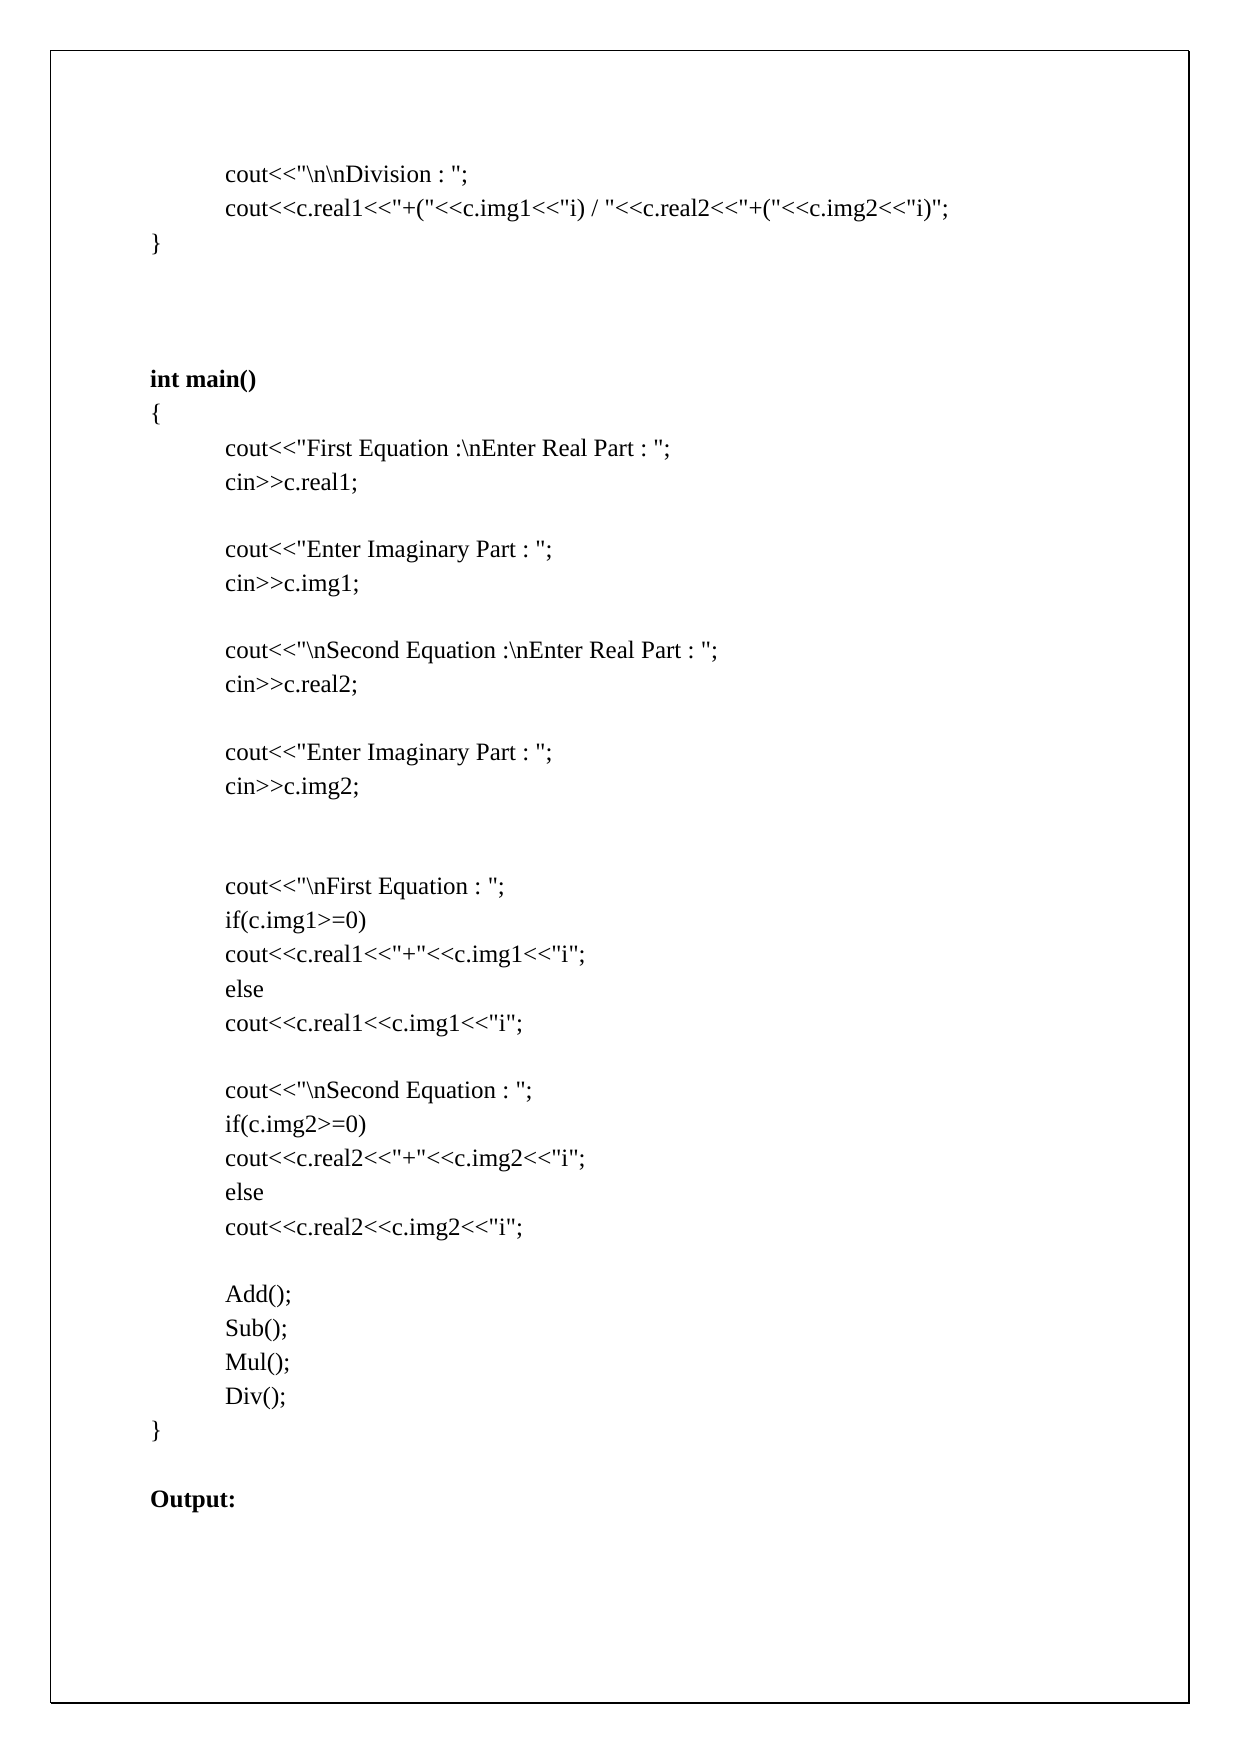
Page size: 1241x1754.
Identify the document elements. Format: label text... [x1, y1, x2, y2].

text Output: [150, 1484, 1089, 1513]
text cout<<c.real1<<"+"<<c.img1<<"i"; [150, 939, 1089, 968]
text cout<<c.real1<<"+("<<c.img1<<"i) / "<<c.real2<<"+("<<c.img2<<"i)"; [150, 193, 1089, 222]
text cout<<c.real2<<c.img2<<"i"; [150, 1212, 1089, 1240]
text cout<<"\nFirst Equation : "; [150, 871, 1089, 900]
text else [150, 974, 1089, 1002]
text Mul(); [150, 1347, 1089, 1376]
text cout<<"\n\nDivision : "; [150, 159, 1089, 188]
text cout<<"Enter Imaginary Part : "; [150, 737, 1089, 766]
text Add(); [150, 1279, 1089, 1308]
text if(c.img1>=0) [150, 905, 1089, 934]
text else [150, 1177, 1089, 1206]
text cin>>c.img1; [150, 568, 1089, 597]
text Div(); [150, 1381, 1089, 1410]
text cin>>c.img2; [150, 771, 1089, 800]
text cout<<"Enter Imaginary Part : "; [150, 534, 1089, 563]
text cout<<"\nSecond Equation : "; [150, 1075, 1089, 1104]
text cout<<c.real1<<c.img1<<"i"; [150, 1008, 1089, 1037]
text int main() [150, 364, 1089, 393]
text if(c.img2>=0) [150, 1109, 1089, 1138]
text Sub(); [150, 1313, 1089, 1342]
text cout<<"\nSecond Equation :\nEnter Real Part : "; [150, 635, 1089, 664]
text cin>>c.real2; [150, 669, 1089, 698]
text cout<<c.real2<<"+"<<c.img2<<"i"; [150, 1143, 1089, 1172]
text cin>>c.real1; [150, 467, 1089, 496]
text { [150, 398, 1089, 427]
text } [150, 1416, 1089, 1444]
text } [150, 228, 1089, 256]
text cout<<"First Equation :\nEnter Real Part : "; [150, 433, 1089, 461]
